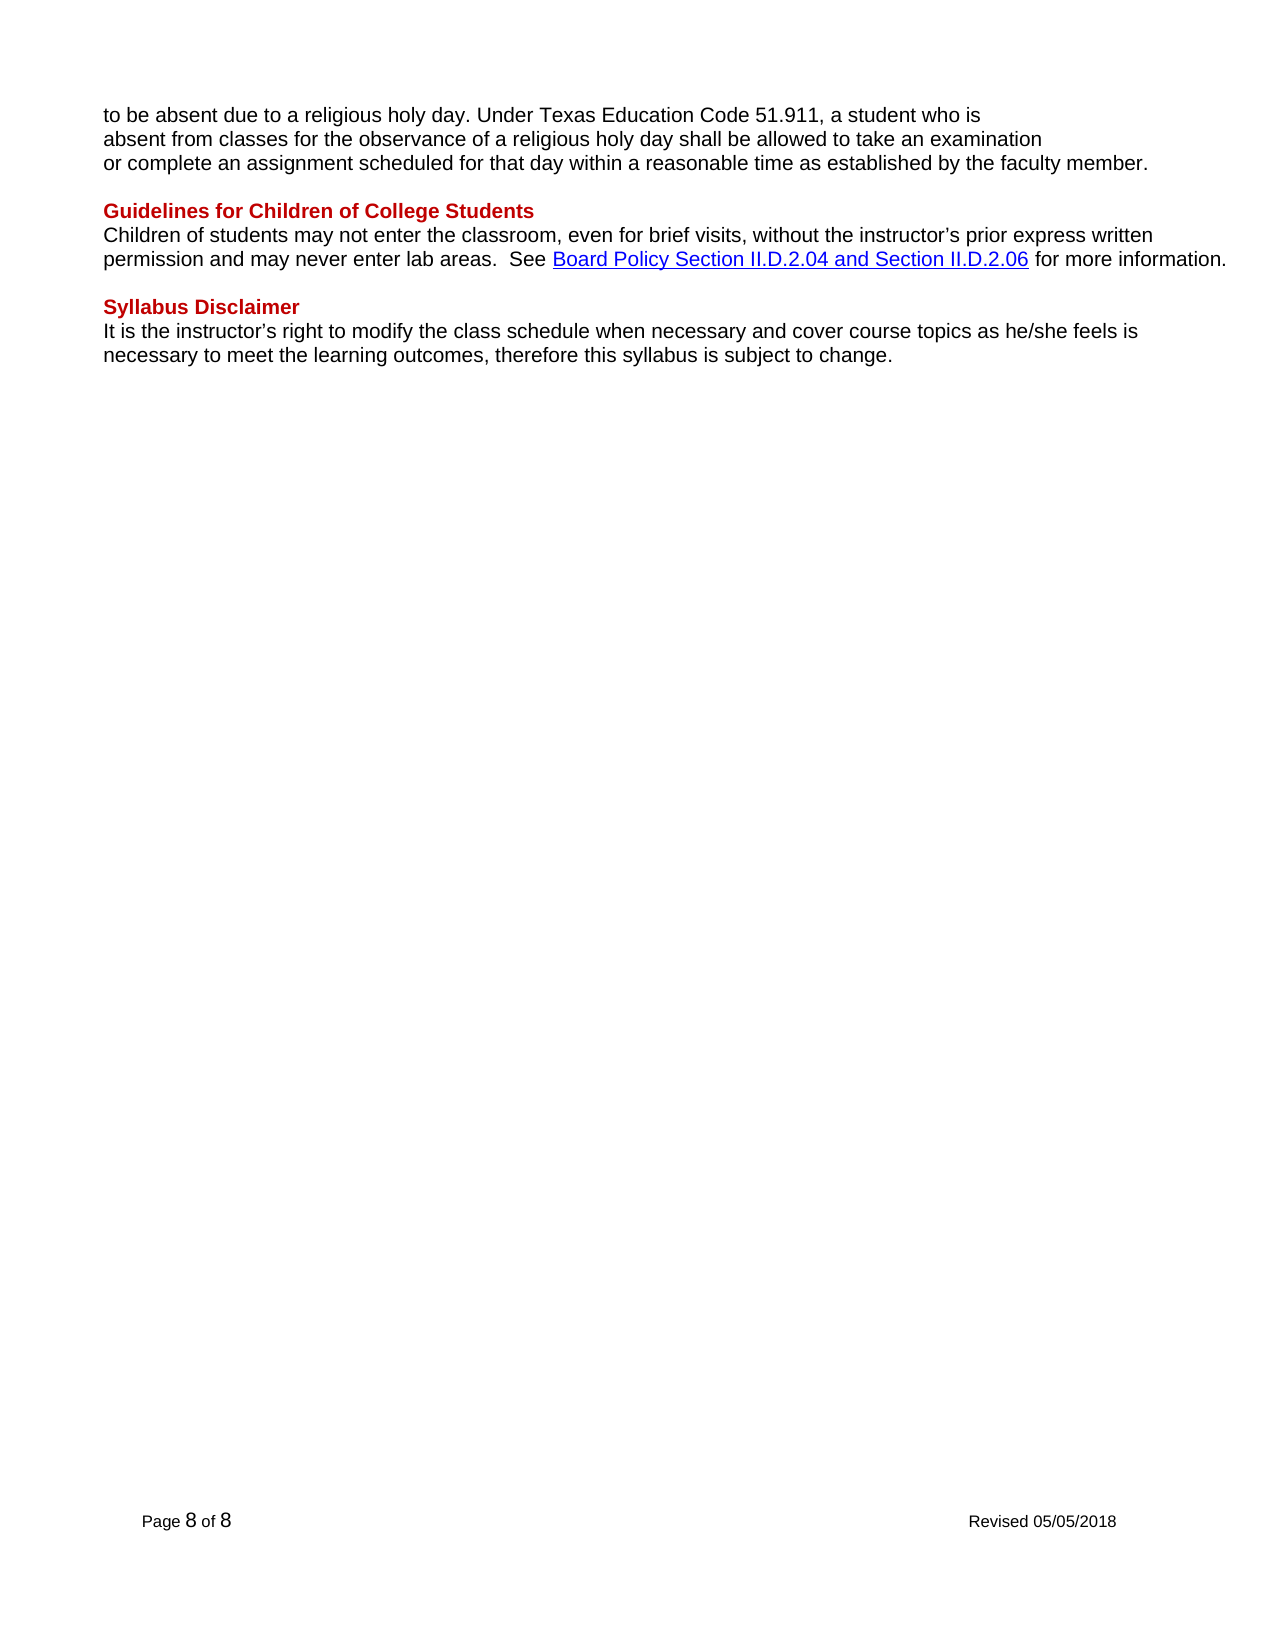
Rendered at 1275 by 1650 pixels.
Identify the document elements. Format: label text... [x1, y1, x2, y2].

text Children of students may not enter the classroom, even for brief visits, without the instructor’s prior express written permission and may never enter lab areas. See Board Policy Section II.D.2.04 and Section II.D.2.06 for more information. [103, 223, 1228, 271]
text or complete an assignment scheduled for that day within a reasonable time as established by the faculty member. [103, 151, 1155, 175]
text It is the instructor’s right to modify the class schedule when necessary and cover course topics as he/she feels is necessary to meet the learning outcomes, therefore this syllabus is subject to change. [103, 319, 1155, 367]
subtitle Guidelines for Children of College Students [103, 199, 1155, 223]
subtitle Syllabus Disclaimer [103, 271, 1155, 319]
text absent from classes for the observance of a religious holy day shall be allowed to take an examination [103, 127, 1155, 151]
text to be absent due to a religious holy day. Under Texas Education Code 51.911, a student who is [103, 103, 1155, 127]
